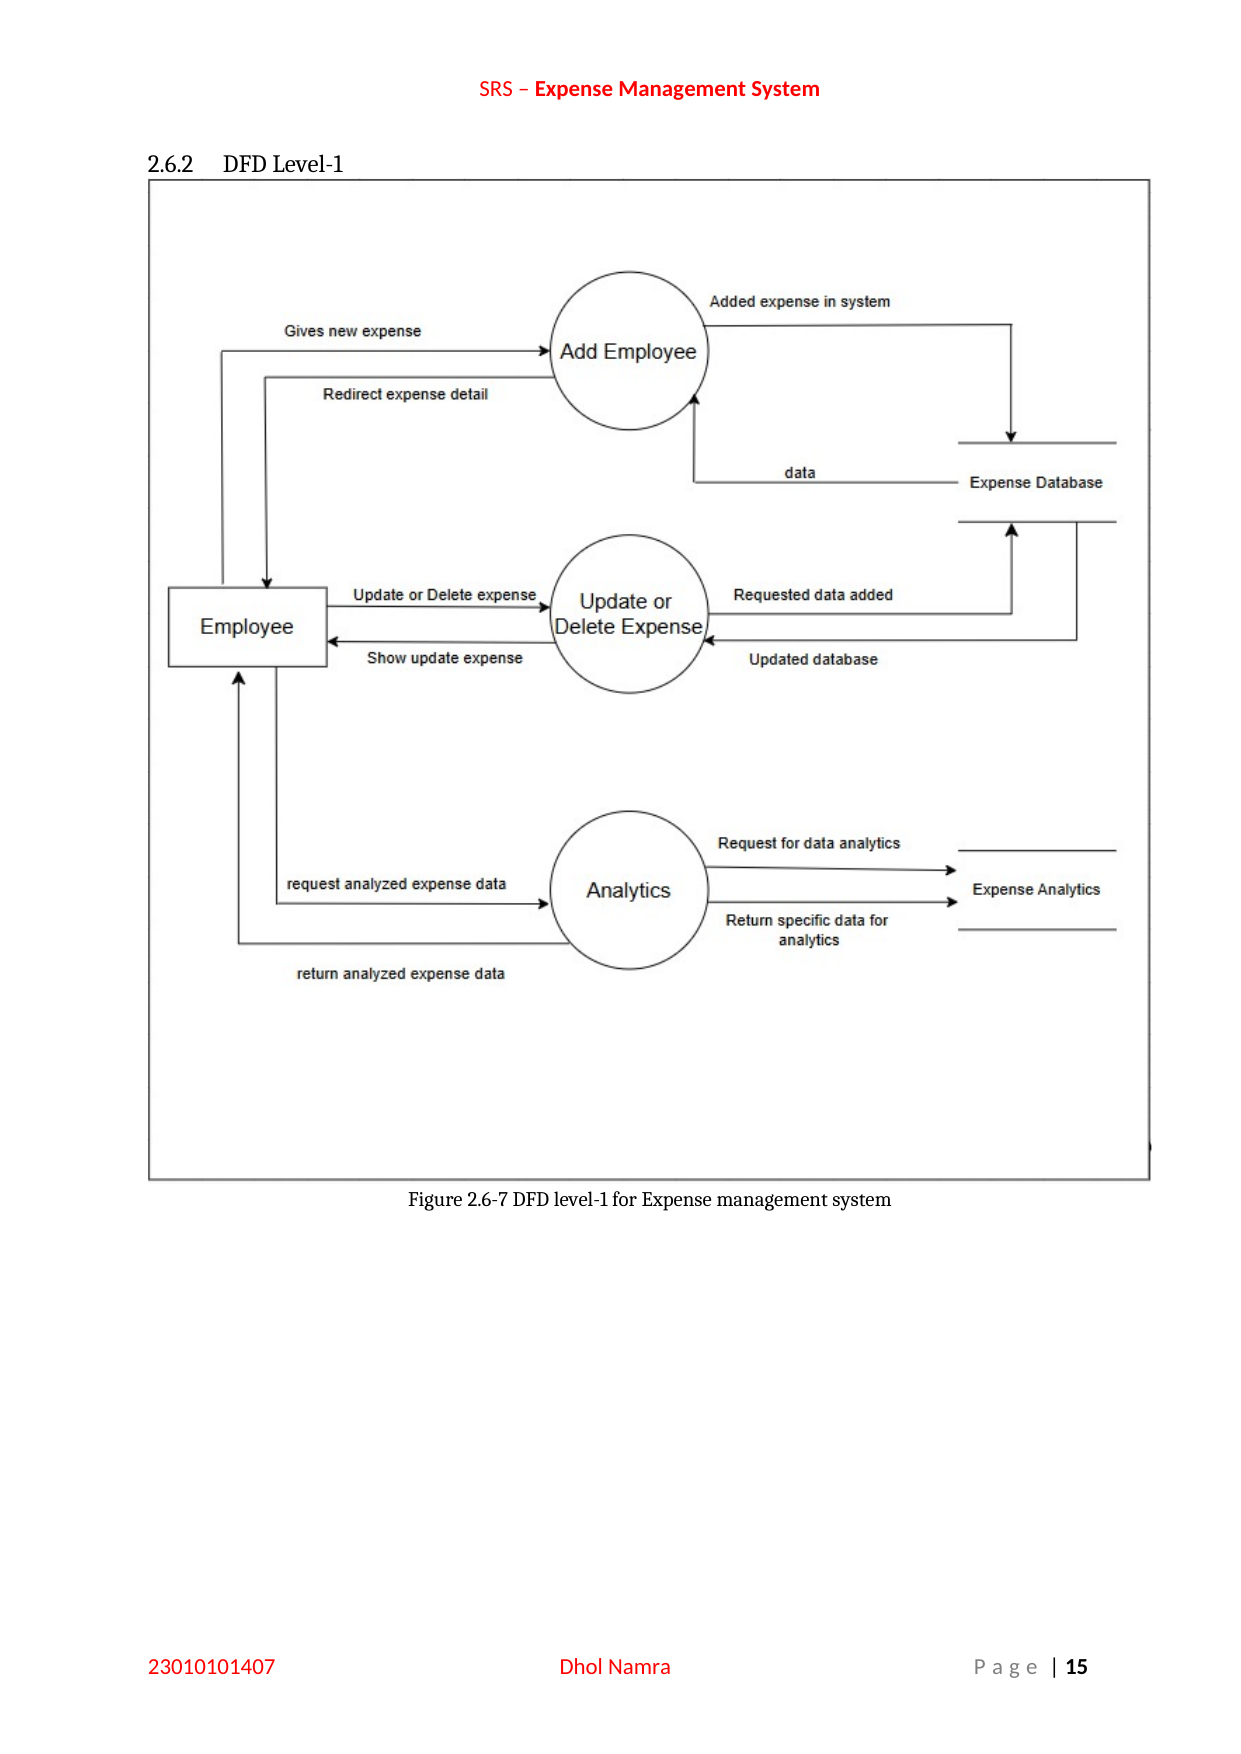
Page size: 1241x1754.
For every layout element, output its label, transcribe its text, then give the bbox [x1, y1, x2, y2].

subtitle DFD Level-1 [148, 150, 1152, 178]
picture [147, 178, 1152, 1184]
subtitle Figure 2.6-2 DFD level-1 for Expense management system [148, 1188, 1152, 1212]
